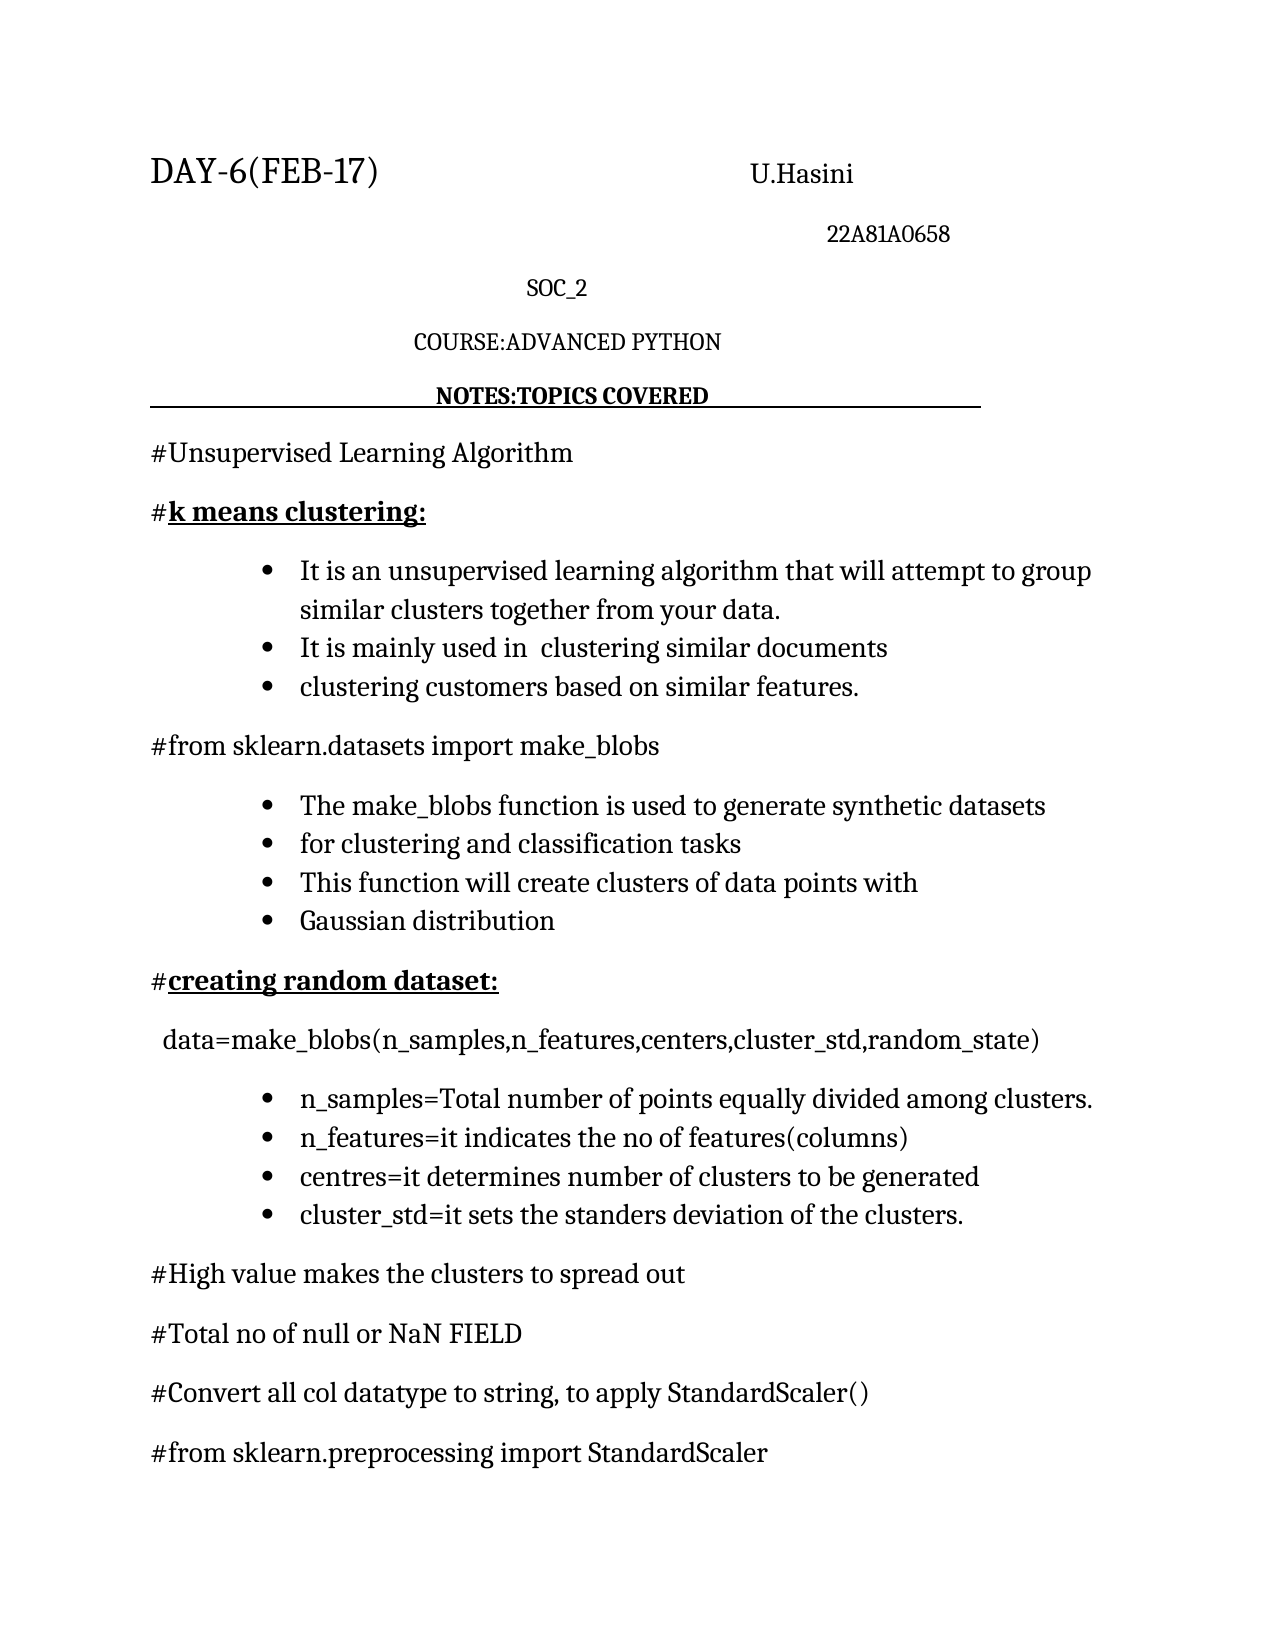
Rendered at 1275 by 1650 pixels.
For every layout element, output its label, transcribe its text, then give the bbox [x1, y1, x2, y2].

list n_samples=Total number of points equally divided among clusters. [262, 1083, 1125, 1116]
text #Convert all col datatype to string, to apply StandardScaler() [150, 1376, 1125, 1410]
list cluster_std=it sets the standers deviation of the clusters. [262, 1198, 1125, 1232]
text 22A81A0658 [150, 220, 1125, 249]
list It is mainly used in clustering similar documents [262, 632, 1125, 665]
text #from sklearn.datasets import make_blobs [150, 729, 1125, 763]
text DAY-6(FEB-17) U.Hasini [150, 150, 1125, 193]
text data=make_blobs(n_samples,n_features,centers,cluster_std,random_state) [150, 1023, 1125, 1057]
text NOTES:TOPICS COVERED [150, 382, 1125, 411]
text #k means clustering: [150, 495, 1125, 529]
list clustering customers based on similar features. [262, 670, 1125, 704]
list centres=it determines number of clusters to be generated [262, 1160, 1125, 1193]
list It is an unsupervised learning algorithm that will attempt to group similar clusters together from your data. [262, 554, 1125, 627]
list Gaussian distribution [262, 904, 1125, 938]
list The make_blobs function is used to generate synthetic datasets [262, 789, 1125, 822]
text #High value makes the clusters to spread out [150, 1258, 1125, 1291]
text #from sklearn.preprocessing import StandardScaler [150, 1436, 1125, 1469]
list This function will create clusters of data points with [262, 866, 1125, 899]
text SOC_2 [150, 274, 1125, 303]
text COURSE:ADVANCED PYTHON [150, 328, 1125, 357]
text #Unsupervised Learning Algorithm [150, 436, 1125, 469]
text #creating random dataset: [150, 964, 1125, 997]
list for clustering and classification tasks [262, 827, 1125, 861]
list n_features=it indicates the no of features(columns) [262, 1121, 1125, 1155]
text #Total no of null or NaN FIELD [150, 1317, 1125, 1351]
